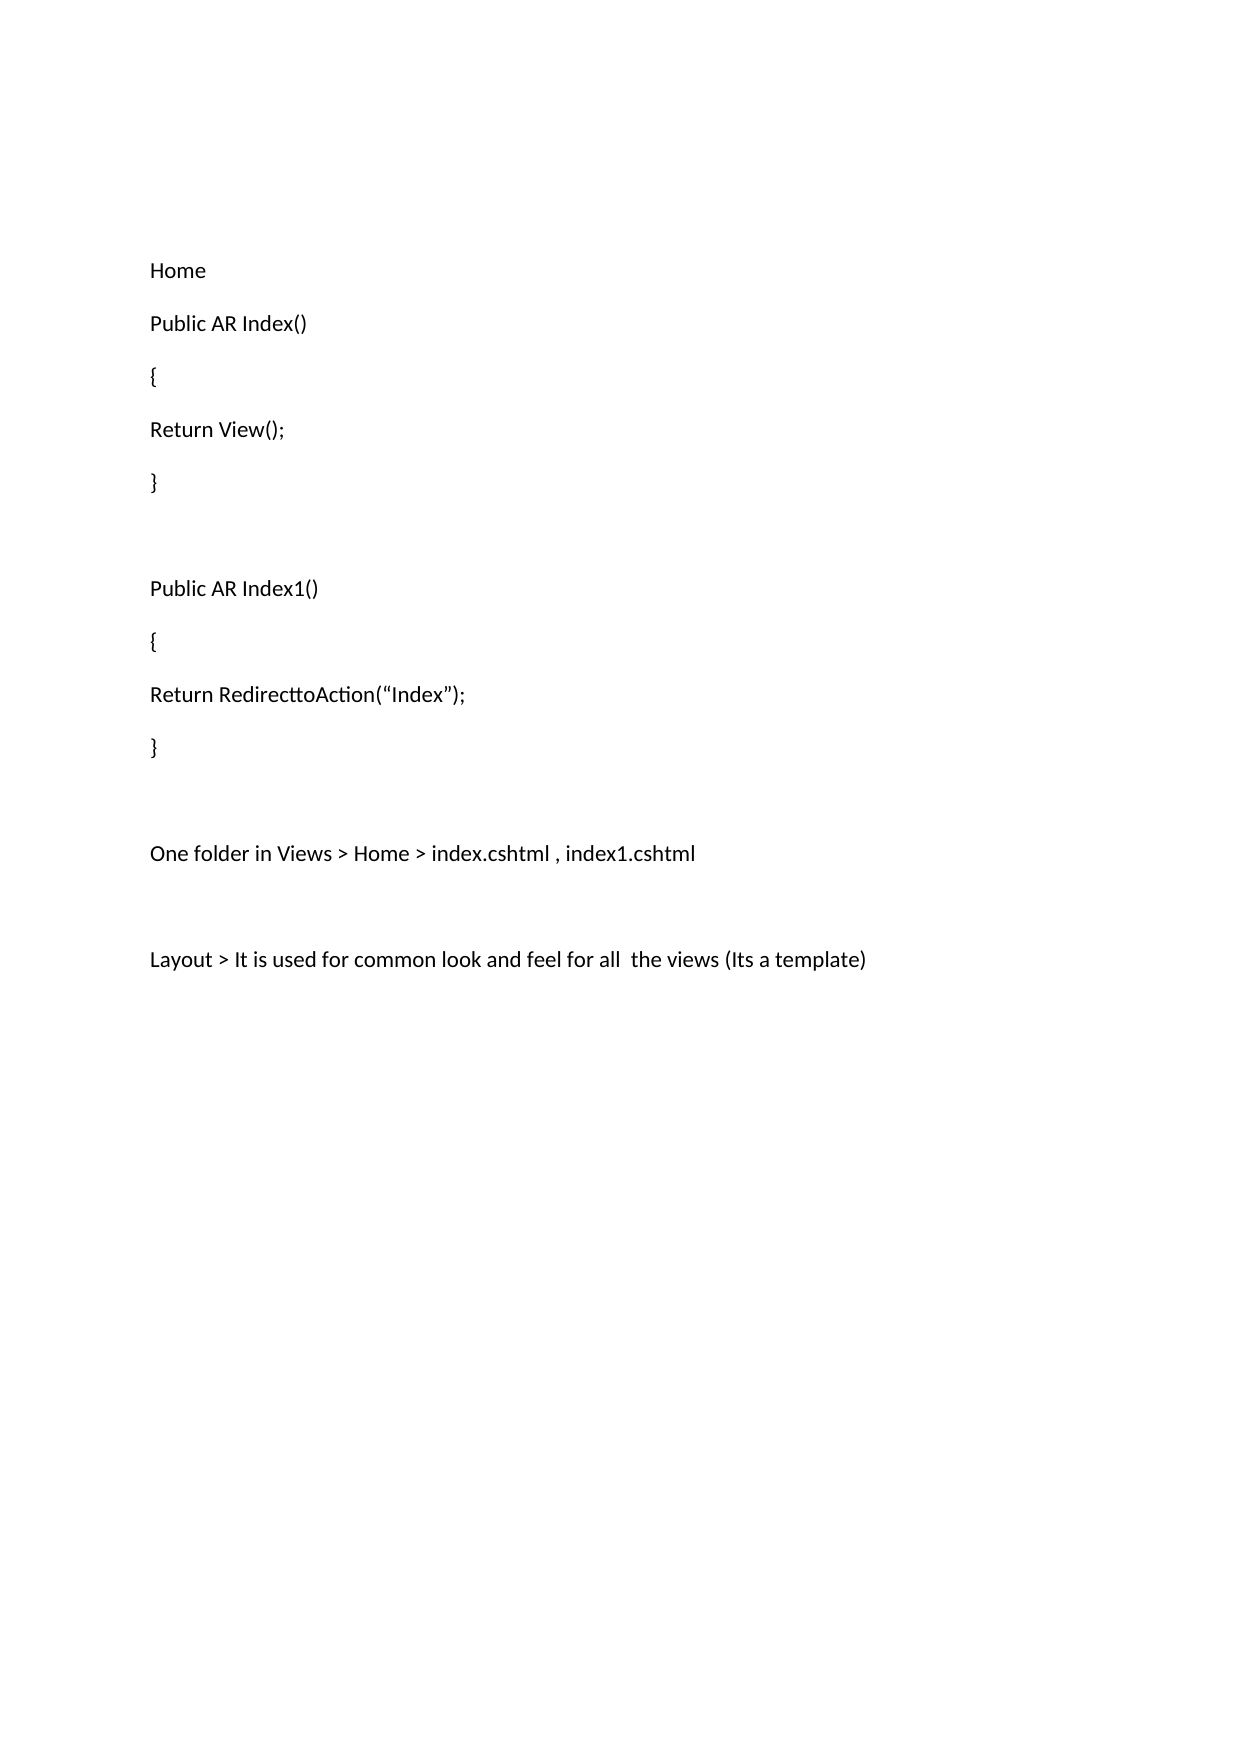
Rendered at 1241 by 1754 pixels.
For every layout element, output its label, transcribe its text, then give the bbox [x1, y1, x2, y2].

text } [150, 468, 1090, 496]
text Public AR Index1() [150, 574, 1090, 602]
text { [150, 362, 1090, 390]
text Return View(); [150, 415, 1090, 443]
text { [150, 627, 1090, 655]
text One folder in Views > Home > index.cshtml , index1.cshtml [150, 839, 1090, 867]
text Public AR Index() [150, 309, 1090, 337]
text Layout > It is used for common look and feel for all the views (Its a template) [150, 945, 1090, 973]
text Home [150, 256, 1090, 284]
text Return RedirecttoAction(“Index”); [150, 680, 1090, 708]
text } [150, 733, 1090, 761]
